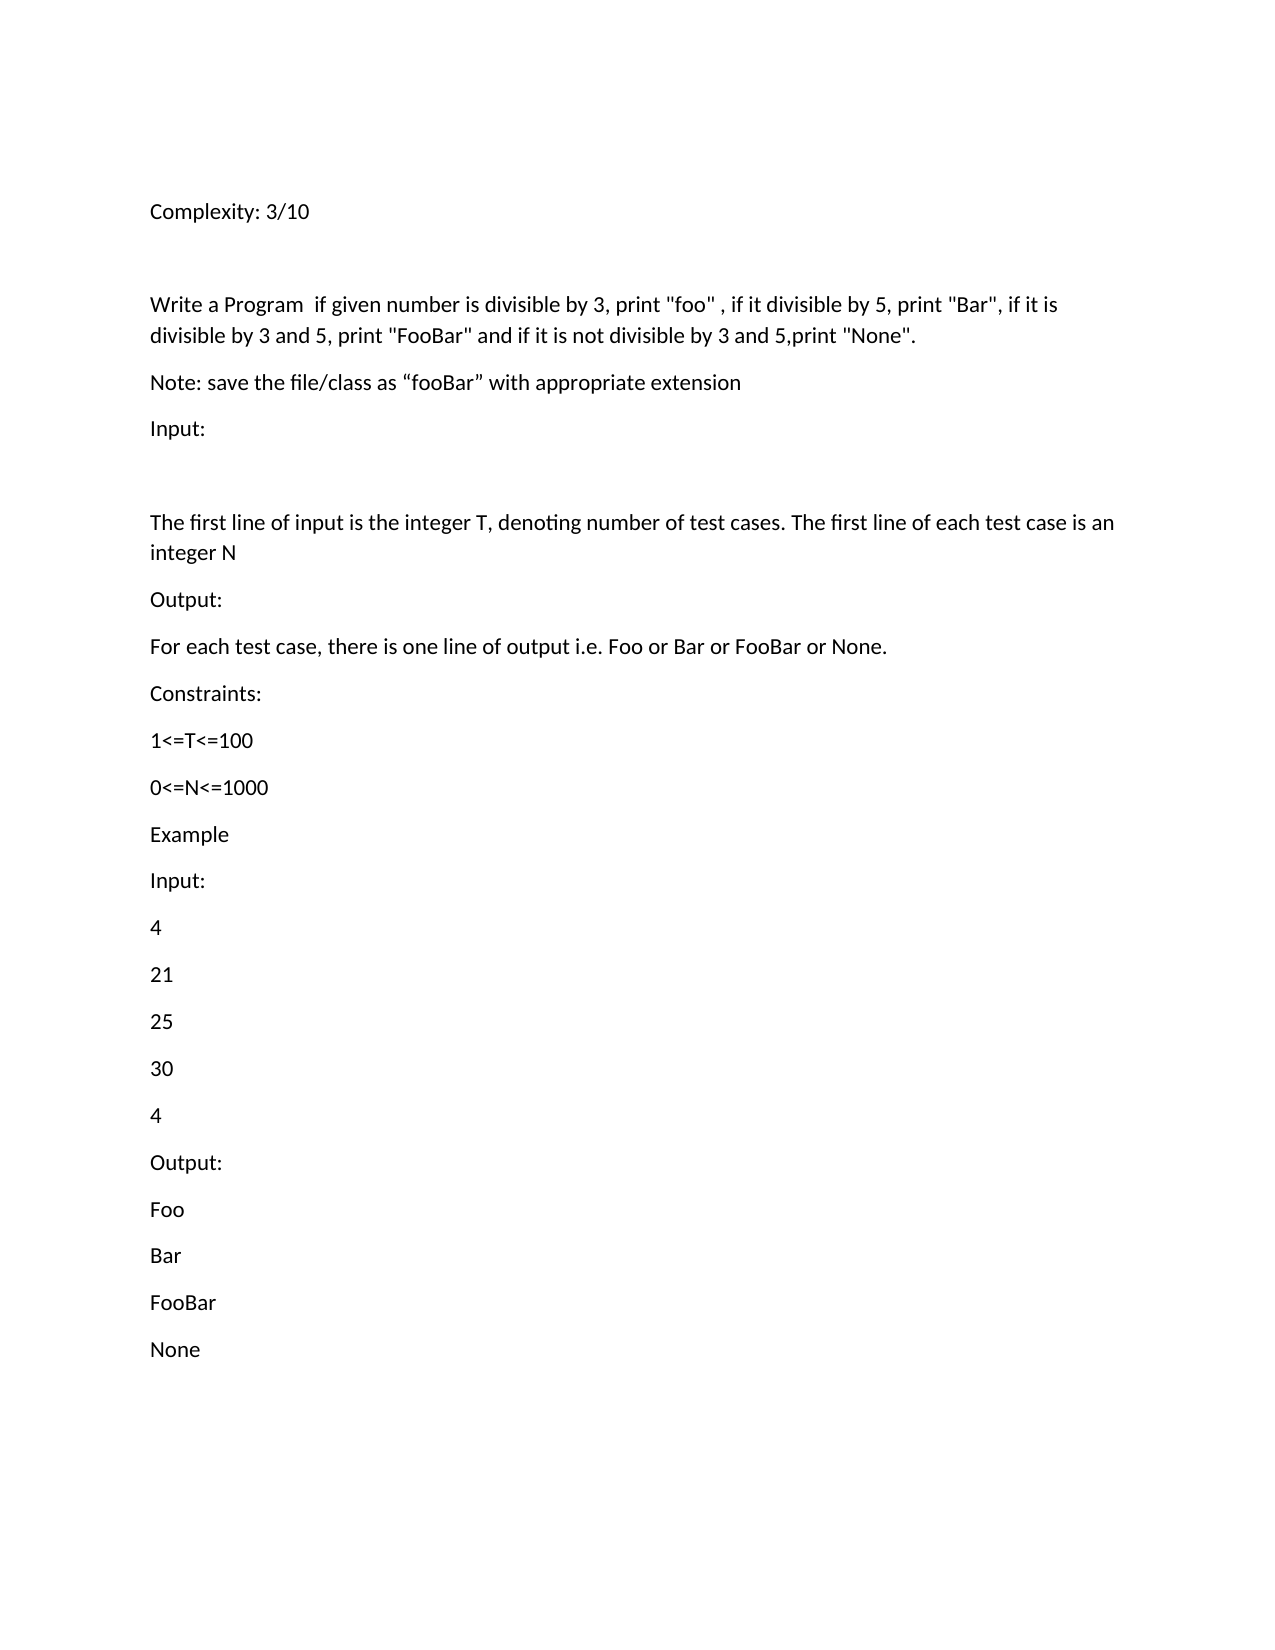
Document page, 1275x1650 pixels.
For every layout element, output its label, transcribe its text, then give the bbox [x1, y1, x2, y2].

text 4 [150, 913, 1125, 942]
text FooBar [150, 1288, 1125, 1317]
text 21 [150, 960, 1125, 988]
text Note: save the file/class as “fooBar” with appropriate extension [150, 368, 1125, 396]
text Input: [150, 414, 1125, 443]
text 25 [150, 1007, 1125, 1035]
text 1<=T<=100 [150, 726, 1125, 754]
text Bar [150, 1242, 1125, 1270]
text Output: [150, 585, 1125, 613]
text Complexity: 3/10 [150, 197, 1125, 225]
text Output: [150, 1148, 1125, 1176]
text Input: [150, 867, 1125, 895]
text 0<=N<=1000 [150, 773, 1125, 801]
text 30 [150, 1054, 1125, 1082]
text Write a Program if given number is divisible by 3, print "foo" , if it divisible by 5, print "Bar", if it is divisible by 3 and 5, print "FooBar" and if it is not divisible by 3 and 5,print "None". [150, 291, 1125, 349]
text 4 [150, 1101, 1125, 1129]
text The first line of input is the integer T, denoting number of test cases. The first line of each test case is an integer N [150, 508, 1125, 567]
text Example [150, 820, 1125, 848]
text For each test case, there is one line of output i.e. Foo or Bar or FooBar or None. [150, 632, 1125, 660]
text Foo [150, 1195, 1125, 1223]
text Constraints: [150, 679, 1125, 707]
text None [150, 1335, 1125, 1363]
